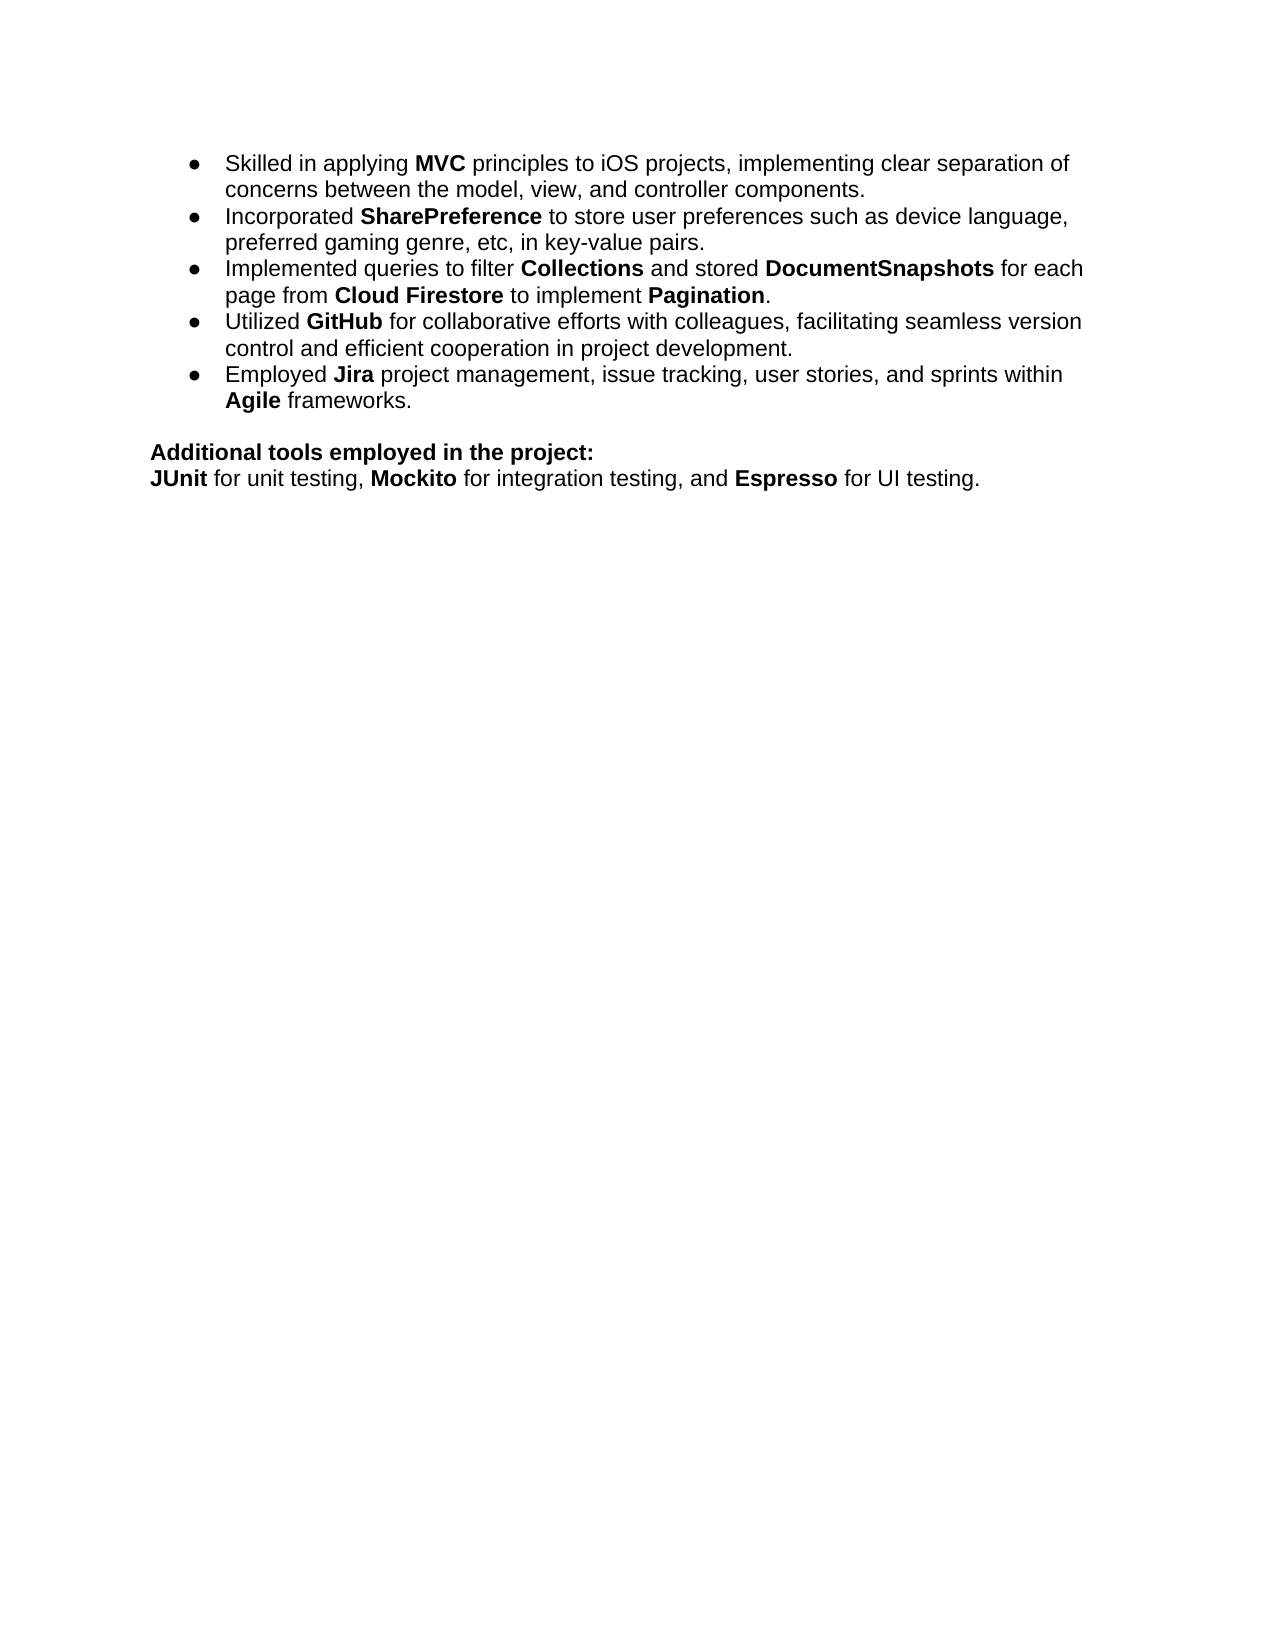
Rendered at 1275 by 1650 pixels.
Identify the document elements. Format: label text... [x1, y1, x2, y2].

text JUnit for unit testing, Mockito for integration testing, and Espresso for UI testing. [150, 465, 1125, 491]
list Implemented queries to filter Collections and stored DocumentSnapshots for each page from Cloud Firestore to implement Pagination. [187, 255, 1125, 308]
list Utilized GitHub for collaborative efforts with colleagues, facilitating seamless version control and efficient cooperation in project development. [187, 308, 1125, 361]
text Additional tools employed in the project: [150, 438, 1125, 465]
list Incorporated SharePreference to store user preferences such as device language, preferred gaming genre, etc, in key-value pairs. [187, 203, 1125, 255]
list Employed Jira project management, issue tracking, user stories, and sprints within Agile frameworks. [187, 361, 1125, 413]
list Skilled in applying MVC principles to iOS projects, implementing clear separation of concerns between the model, view, and controller components. [187, 150, 1125, 203]
